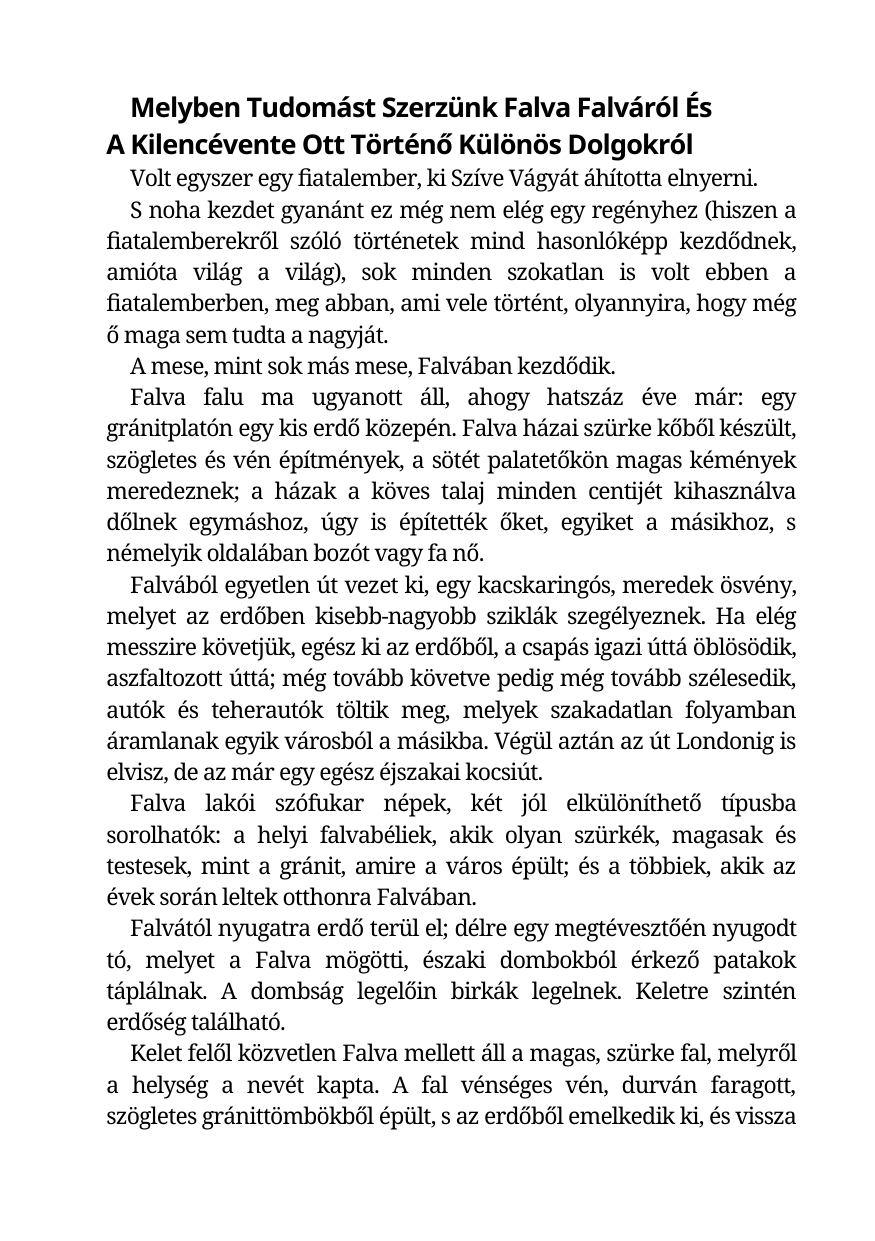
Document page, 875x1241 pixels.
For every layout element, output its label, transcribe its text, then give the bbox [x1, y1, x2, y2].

text Falvából egyetlen út vezet ki, egy kacskaringós, meredek ösvény, melyet az erdőben kisebb-nagyobb sziklák szegélyeznek. Ha elég messzire követjük, egész ki az erdőből, a csapás igazi úttá öblösödik, aszfaltozott úttá; még tovább követve pedig még tovább szélesedik, autók és teherautók töltik meg, melyek szakadatlan folyamban áramlanak egyik városból a másikba. Végül aztán az út Londonig is elvisz, de az már egy egész éjszakai kocsiút. [106, 568, 797, 787]
text Falva lakói szófukar népek, két jól elkülöníthető típusba sorolhatók: a helyi falvabéliek, akik olyan szürkék, magasak és testesek, mint a gránit, amire a város épült; és a többiek, akik az évek során leltek otthonra Falvában. [106, 787, 797, 912]
text Volt egyszer egy fiatalember, ki Szíve Vágyát áhította elnyerni. [106, 162, 797, 193]
text Melyben Tudomást Szerzünk Falva Falváról És A Kilencévente Ott Történő Különös Dolgokról [106, 88, 797, 162]
text S noha kezdet gyanánt ez még nem elég egy regényhez (hiszen a fiatalemberekről szóló történetek mind hasonlóképp kezdődnek, amióta világ a világ), sok minden szokatlan is volt ebben a fiatalemberben, meg abban, ami vele történt, olyannyira, hogy még ő maga sem tudta a nagyját. [106, 193, 797, 350]
text Falvától nyugatra erdő terül el; délre egy megtévesztőén nyugodt tó, melyet a Falva mögötti, északi dombokból érkező patakok táplálnak. A dombság legelőin birkák legelnek. Keletre szintén erdőség található. [106, 912, 797, 1037]
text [106, 1037, 797, 1131]
text A mese, mint sok más mese, Falvában kezdődik. [106, 350, 797, 381]
text Falva falu ma ugyanott áll, ahogy hatszáz éve már: egy gránitplatón egy kis erdő közepén. Falva házai szürke kőből készült, szögletes és vén építmények, a sötét palatetőkön magas kémények meredeznek; a házak a köves talaj minden centijét kihasználva dőlnek egymáshoz, úgy is építették őket, egyiket a másikhoz, s némelyik oldalában bozót vagy fa nő. [106, 381, 797, 568]
